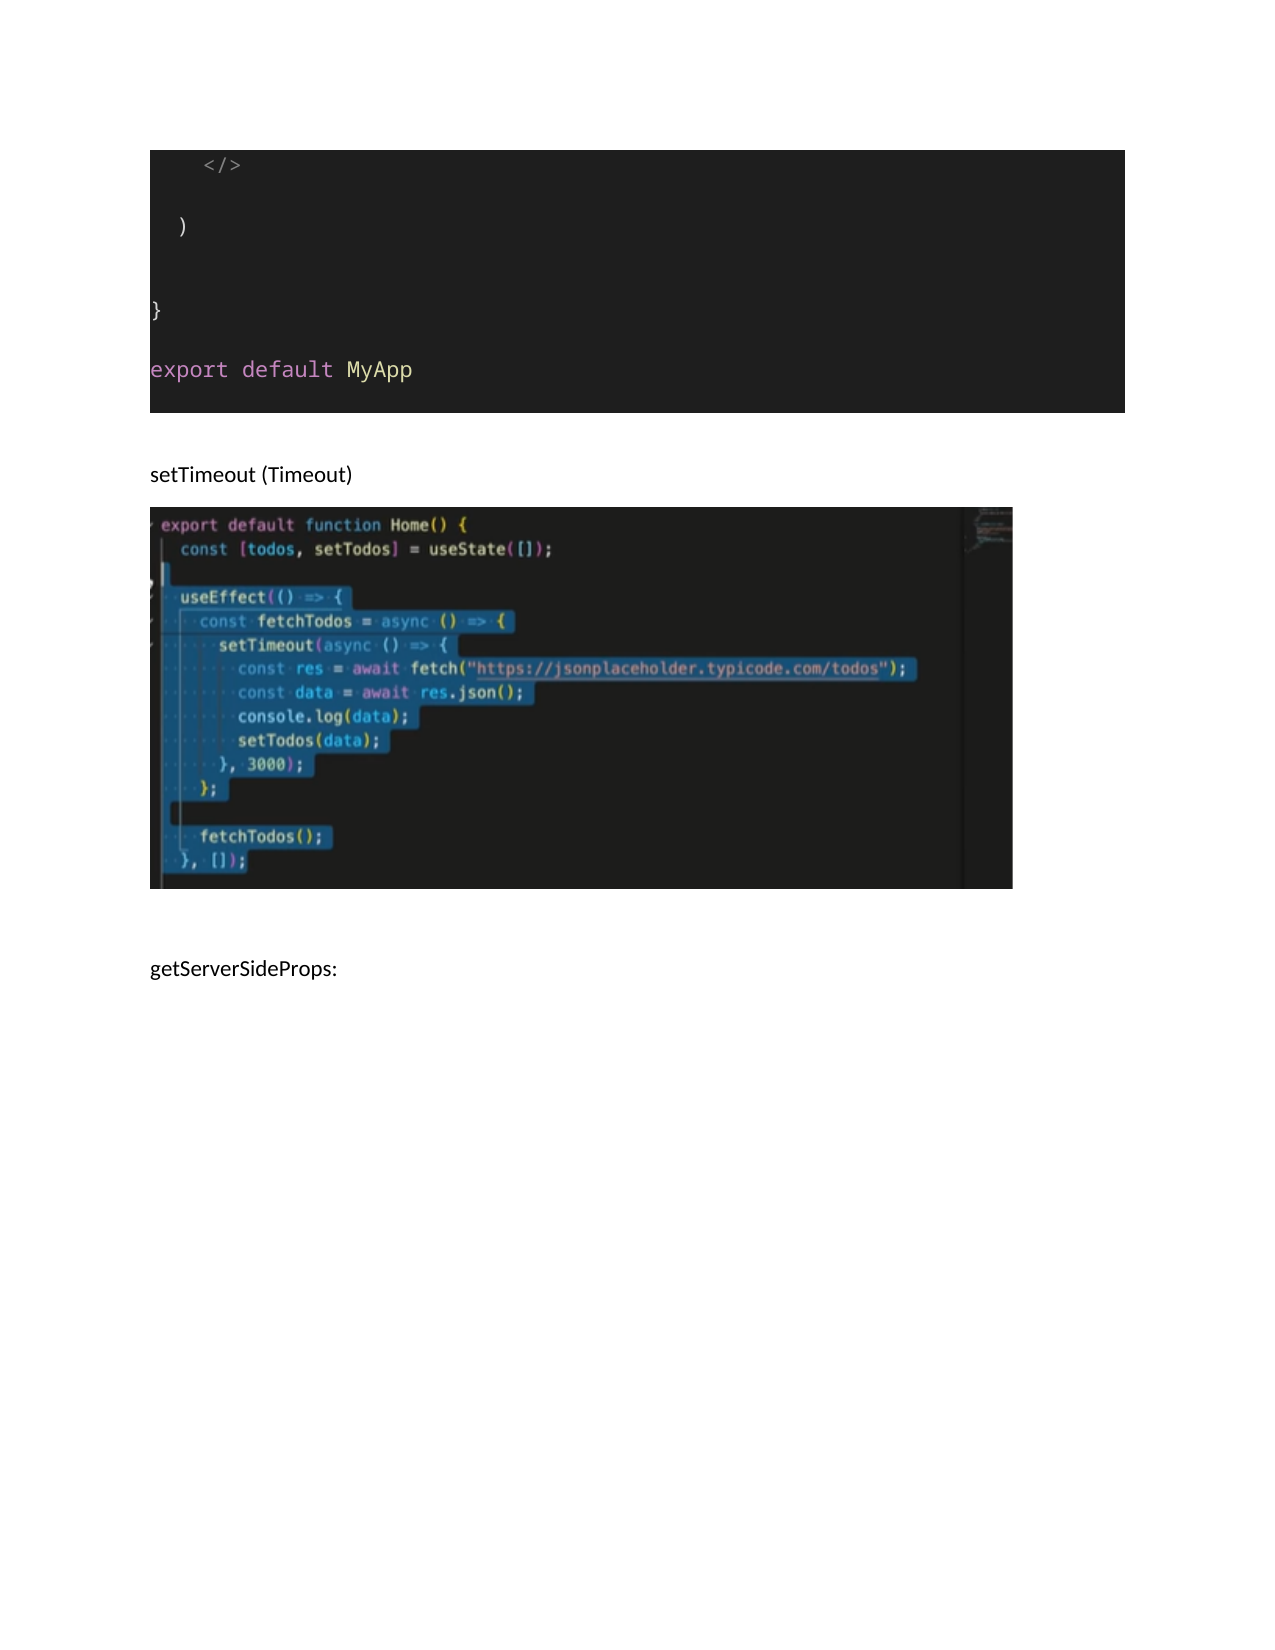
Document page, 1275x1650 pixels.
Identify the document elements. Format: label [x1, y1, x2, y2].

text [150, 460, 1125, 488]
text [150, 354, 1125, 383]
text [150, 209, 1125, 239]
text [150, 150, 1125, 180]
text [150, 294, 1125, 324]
picture [150, 507, 1013, 889]
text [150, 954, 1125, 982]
